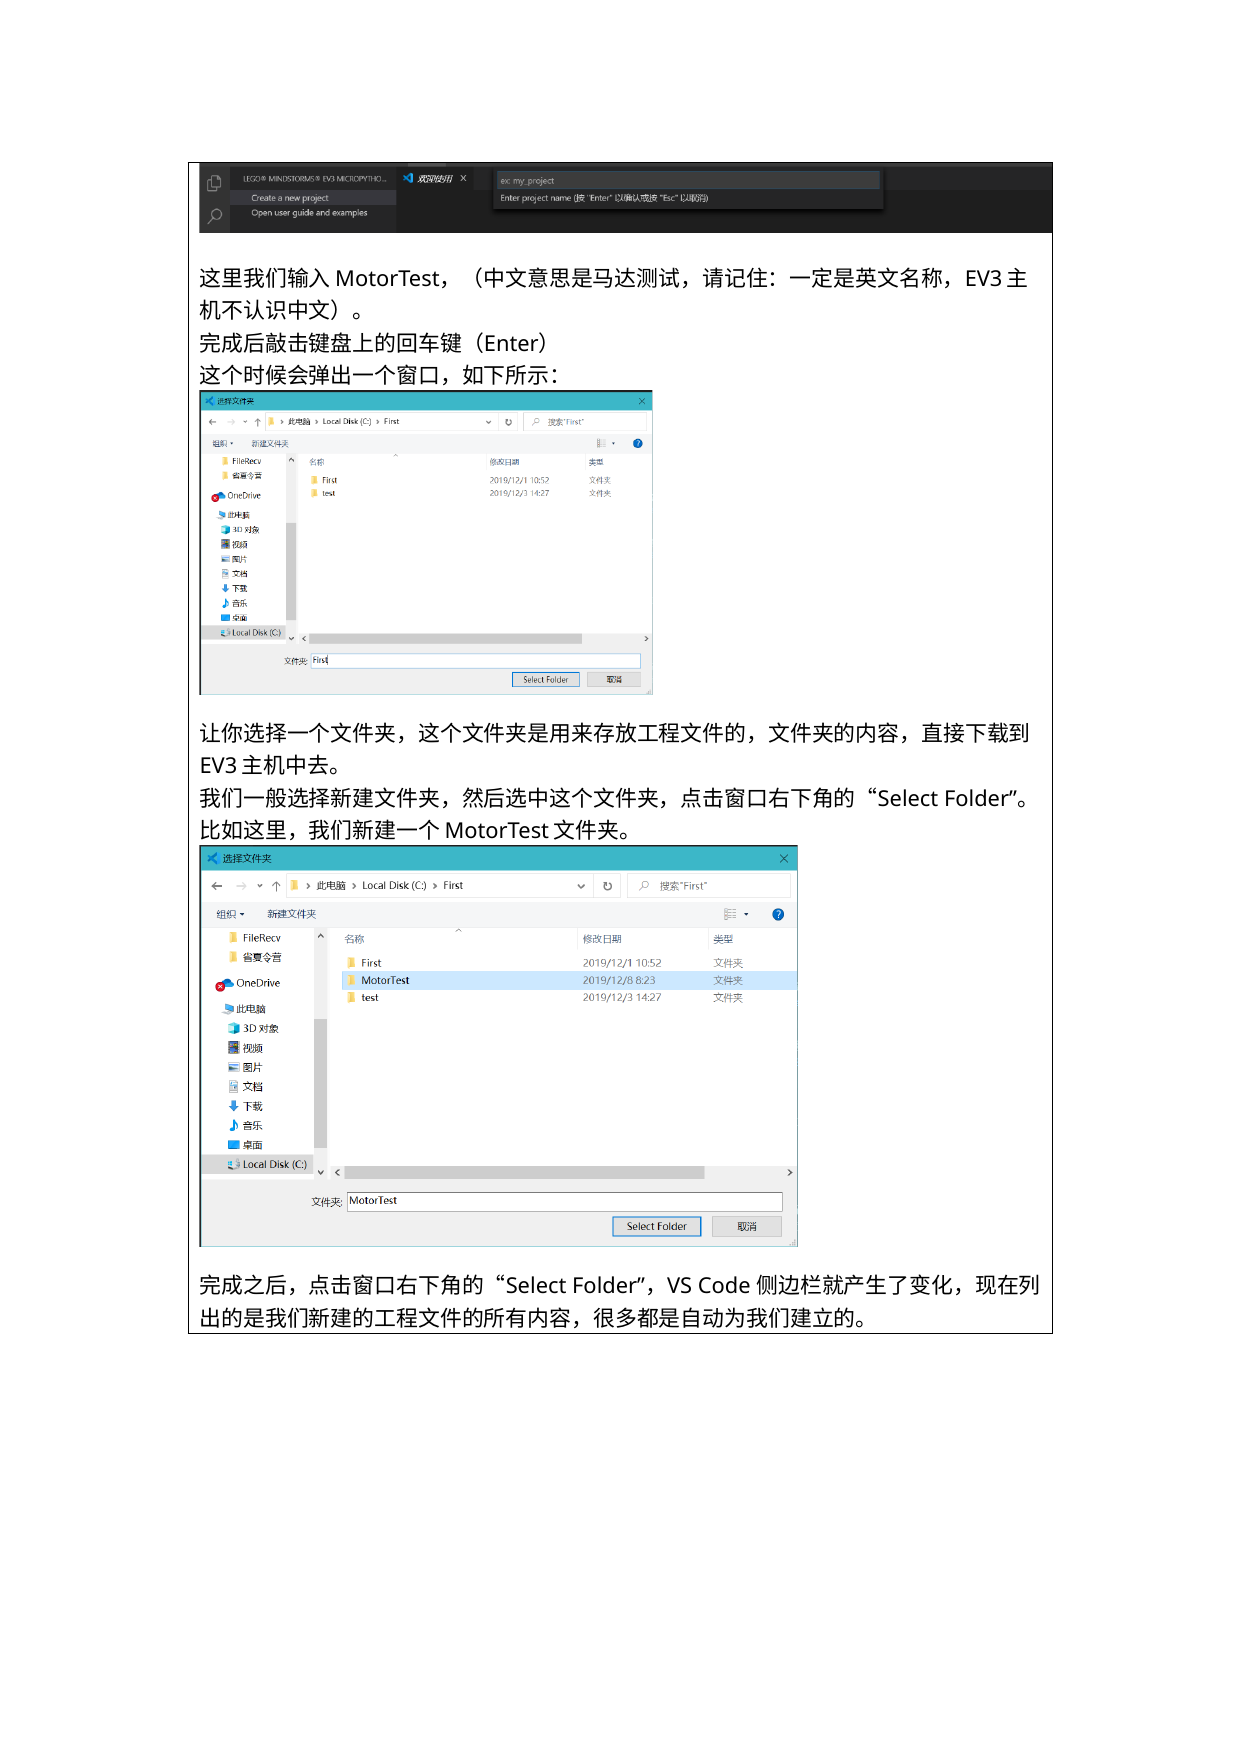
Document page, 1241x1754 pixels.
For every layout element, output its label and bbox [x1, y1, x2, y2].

picture [199, 390, 653, 695]
table_cell [189, 163, 1052, 1333]
picture [199, 163, 1053, 233]
